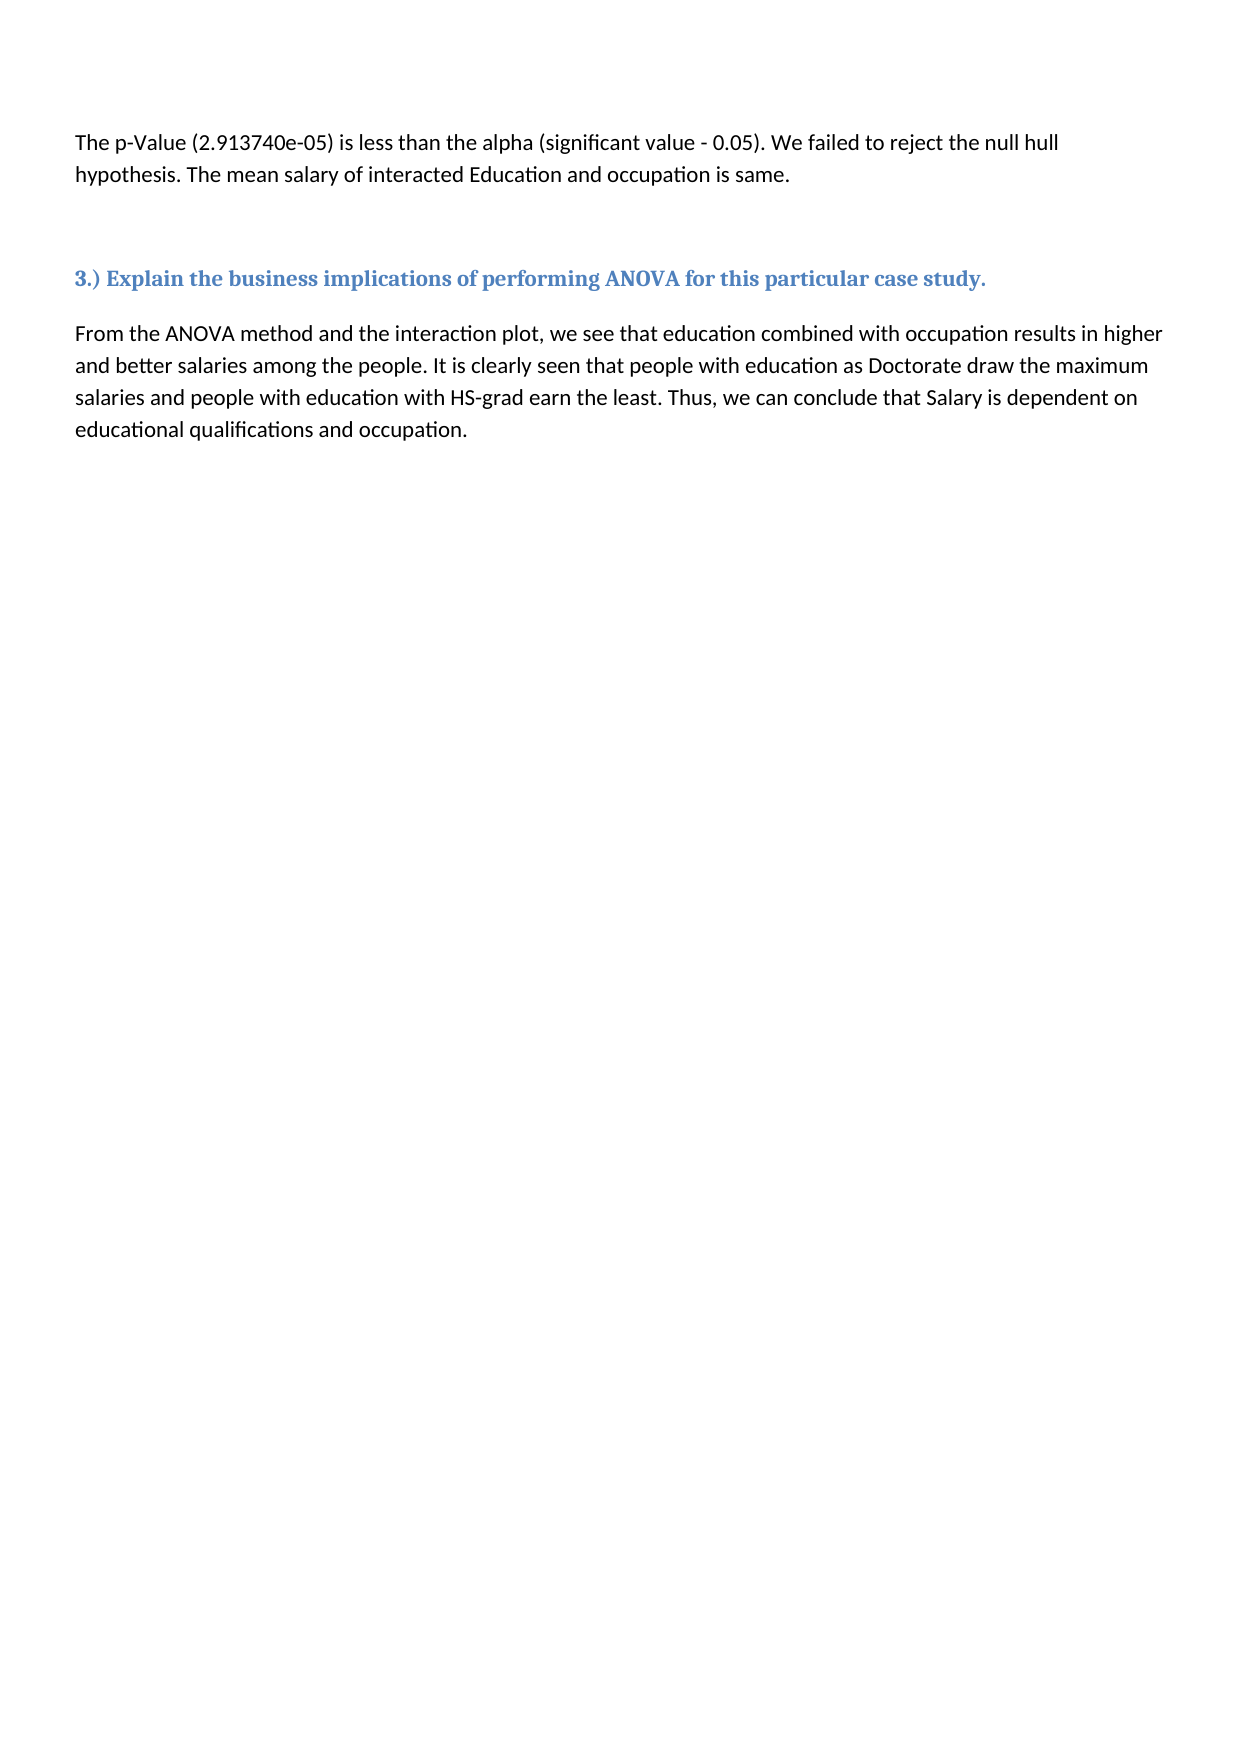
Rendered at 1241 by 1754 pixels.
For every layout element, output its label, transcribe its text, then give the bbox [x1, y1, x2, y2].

text 3.) Explain the business implications of performing ANOVA for this particular case study. [75, 266, 1165, 293]
text From the ANOVA method and the interaction plot, we see that education combined with occupation results in higher and better salaries among the people. It is clearly seen that people with education as Doctorate draw the maximum salaries and people with education with HS-grad earn the least. Thus, we can conclude that Salary is dependent on educational qualifications and occupation. [75, 347, 1165, 443]
text The p-Value (2.913740e-05) is less than the alpha (significant value - 0.05). We failed to reject the null hull hypothesis. The mean salary of interacted Education and occupation is same. [75, 128, 1165, 188]
